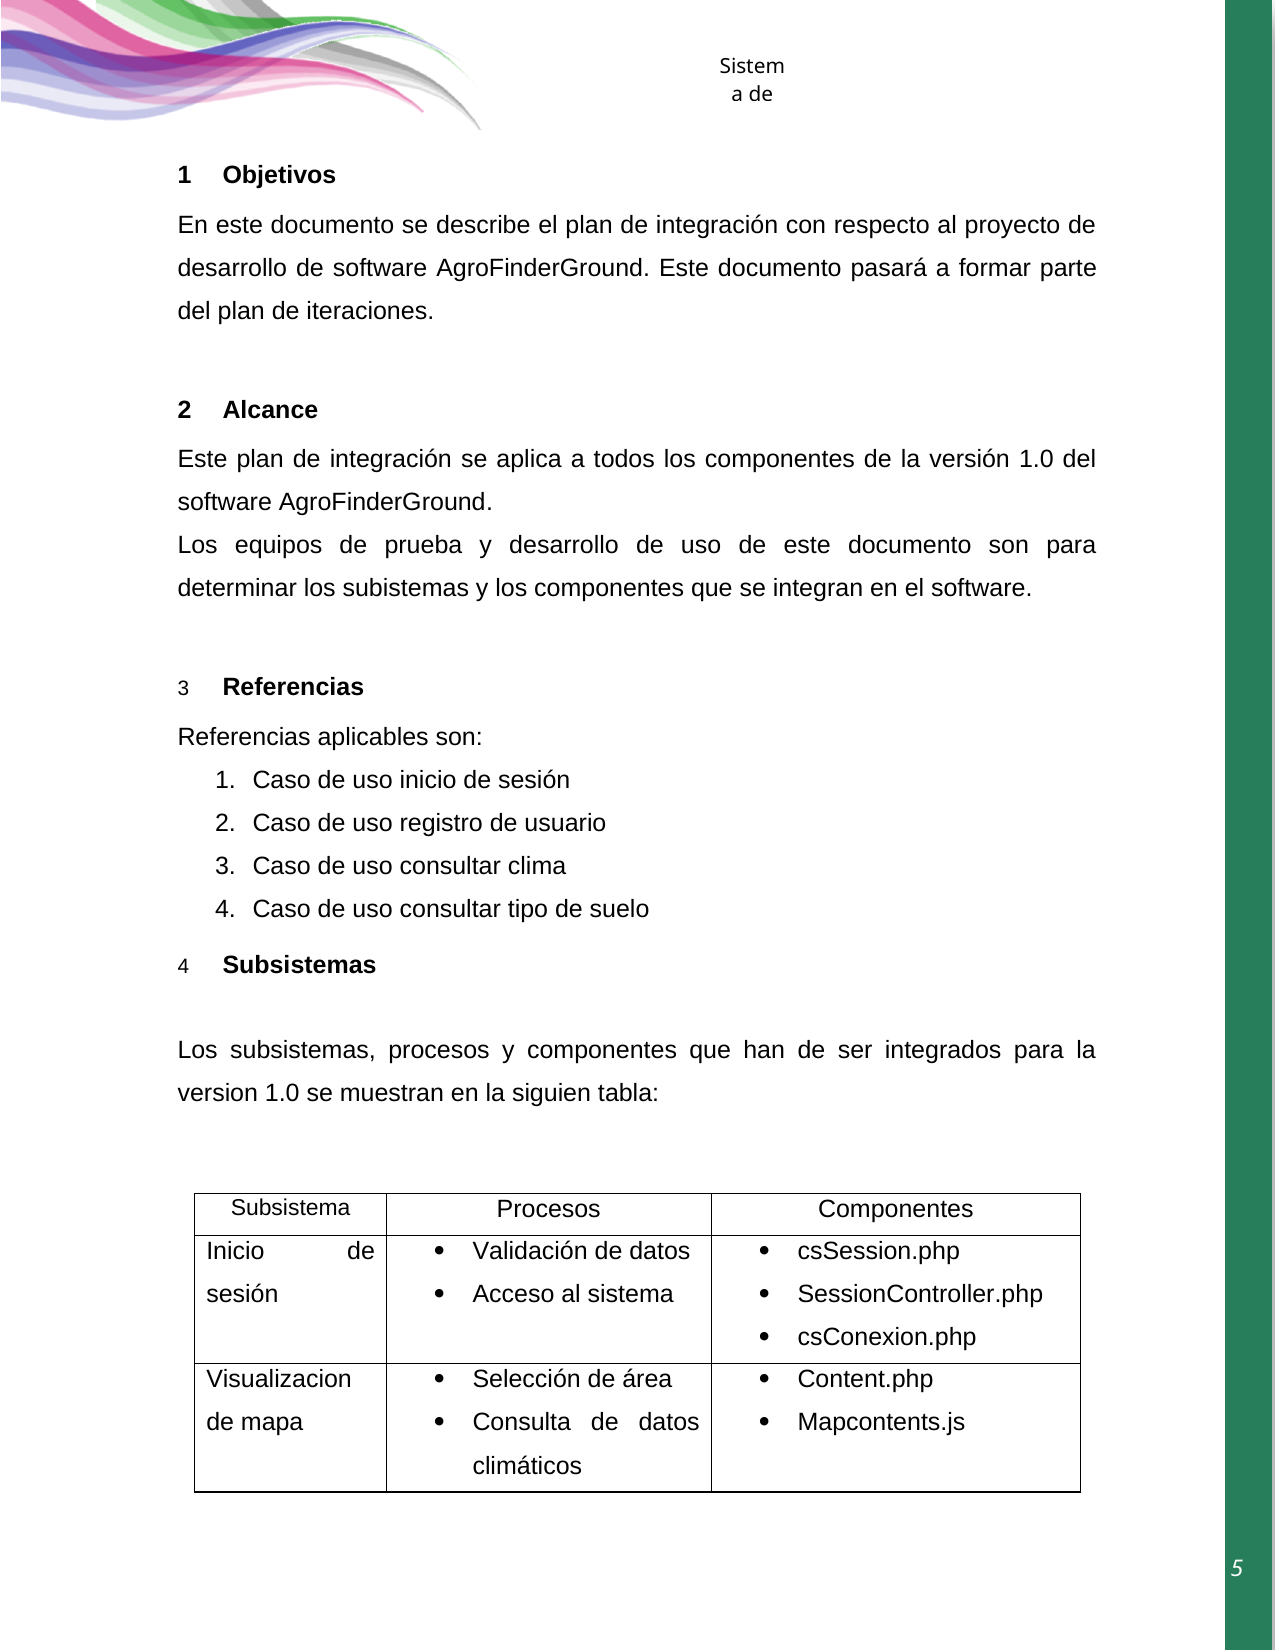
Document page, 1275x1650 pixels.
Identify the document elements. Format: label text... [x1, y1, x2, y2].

table_cell Validación de datos Acceso al sistema [387, 1236, 711, 1363]
subtitle Alcance [177, 394, 1098, 423]
list Caso de uso consultar tipo de suelo [215, 894, 1098, 923]
picture [1, 0, 512, 132]
text Referencias aplicables son: [177, 721, 1098, 750]
table_cell Content.php Mapcontents.js [712, 1364, 1080, 1491]
table_cell Visualizacion de mapa [195, 1364, 386, 1491]
text En este documento se describe el plan de integración con respecto al proyecto de desarrollo de software AgroFinderGround. Este documento pasará a formar parte del plan de iteraciones. [177, 209, 1098, 324]
text Este plan de integración se aplica a todos los componentes de la versión 1.0 del software AgroFinderGround. [177, 444, 1098, 516]
table_header Componentes [712, 1194, 1080, 1235]
list Caso de uso consultar clima [215, 851, 1098, 879]
table_cell Selección de área Consulta de datos climáticos [387, 1364, 711, 1491]
table_header Subsistema [195, 1194, 386, 1235]
table_header Procesos [387, 1194, 711, 1235]
text Los subsistemas, procesos y componentes que han de ser integrados para la version 1.0 se muestran en la siguien tabla: [177, 1035, 1098, 1107]
table_cell csSession.php SessionController.php csConexion.php [712, 1236, 1080, 1363]
text Los equipos de prueba y desarrollo de uso de este documento son para determinar los subistemas y los componentes que se integran en el software. [177, 530, 1098, 602]
subtitle Subsistemas [177, 949, 1098, 978]
subtitle Objetivos [177, 160, 1098, 189]
table_cell Inicio de sesión [195, 1236, 386, 1363]
subtitle Referencias [177, 672, 1098, 701]
list Caso de uso registro de usuario [215, 808, 1098, 836]
list Caso de uso inicio de sesión [215, 764, 1098, 793]
